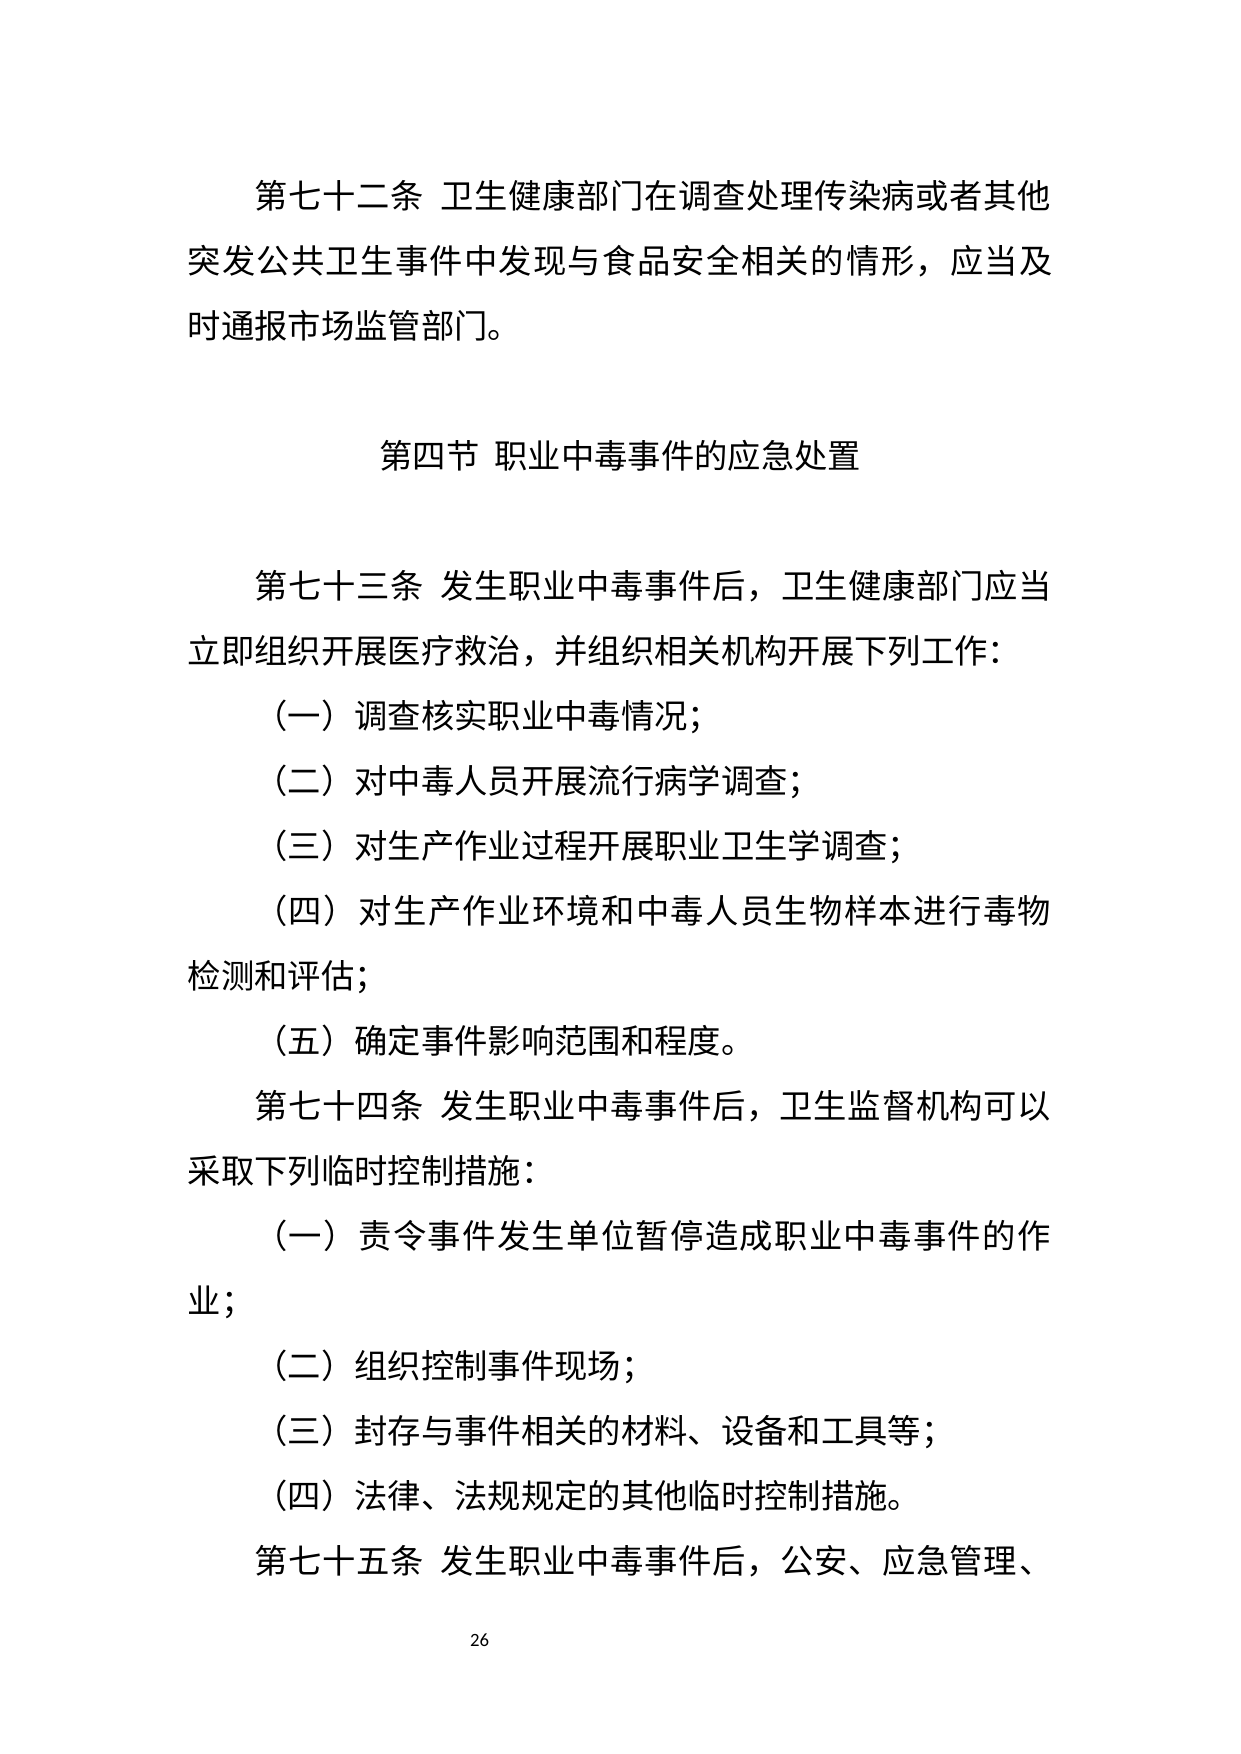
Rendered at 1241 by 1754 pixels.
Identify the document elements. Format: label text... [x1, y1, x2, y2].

text 第七十四条 发生职业中毒事件后，卫生监督机构可以采取下列临时控制措施： [187, 1072, 1053, 1202]
list （二）对中毒人员开展流行病学调查； [187, 747, 1053, 812]
text 第四节 职业中毒事件的应急处置 [187, 422, 1053, 487]
list （四）对生产作业环境和中毒人员生物样本进行毒物检测和评估； [187, 877, 1053, 1007]
text （二）组织控制事件现场； [187, 1332, 1053, 1397]
list 第七十二条 卫生健康部门在调查处理传染病或者其他突发公共卫生事件中发现与食品安全相关的情形，应当及时通报市场监管部门。 [187, 162, 1053, 357]
text （三）封存与事件相关的材料、设备和工具等； [187, 1397, 1053, 1462]
list （一）调查核实职业中毒情况； [187, 682, 1053, 747]
text 第七十三条 发生职业中毒事件后，卫生健康部门应当立即组织开展医疗救治，并组织相关机构开展下列工作： [187, 552, 1053, 682]
text （一）责令事件发生单位暂停造成职业中毒事件的作业； [187, 1202, 1053, 1332]
text （四）法律、法规规定的其他临时控制措施。 [187, 1462, 1053, 1527]
list （三）对生产作业过程开展职业卫生学调查； [187, 812, 1053, 877]
list （五）确定事件影响范围和程度。 [187, 1007, 1053, 1072]
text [187, 1527, 1053, 1592]
